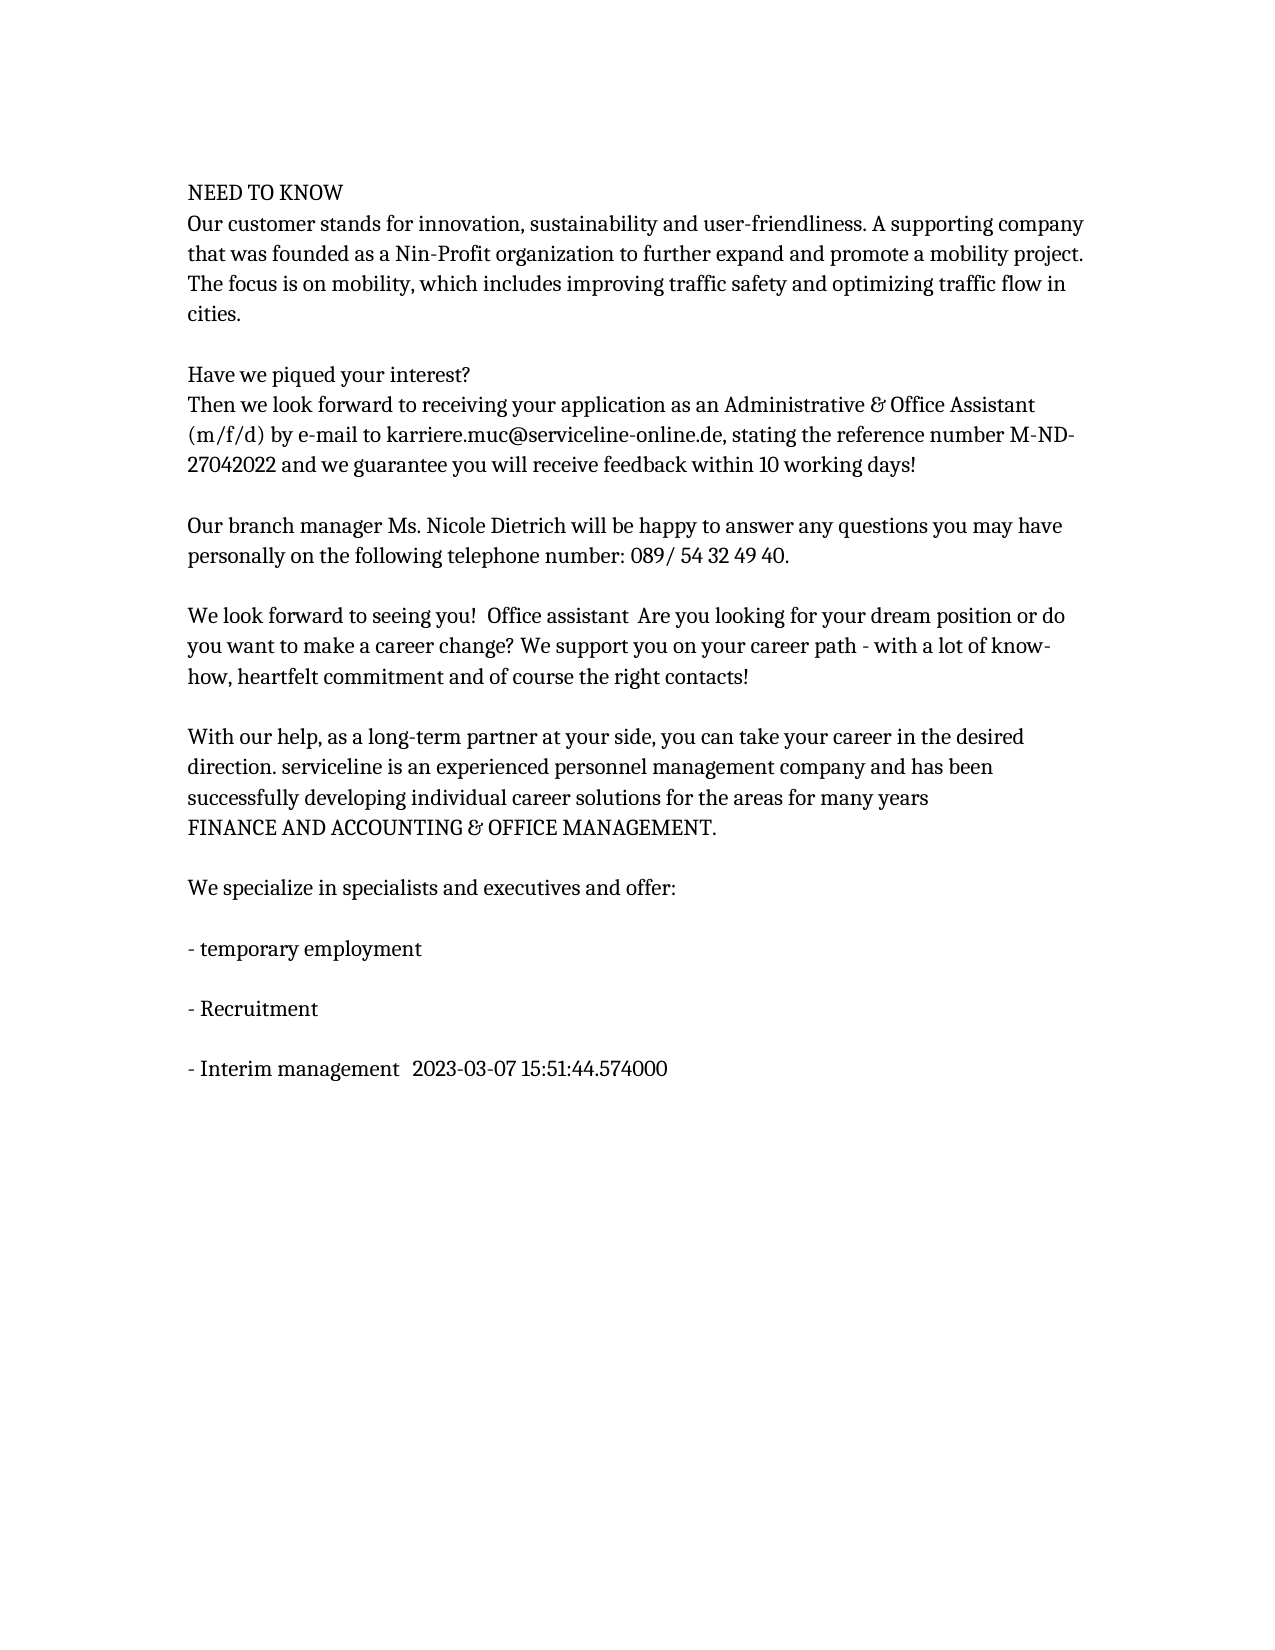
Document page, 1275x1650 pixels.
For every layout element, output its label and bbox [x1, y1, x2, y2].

text [187, 150, 1087, 1113]
